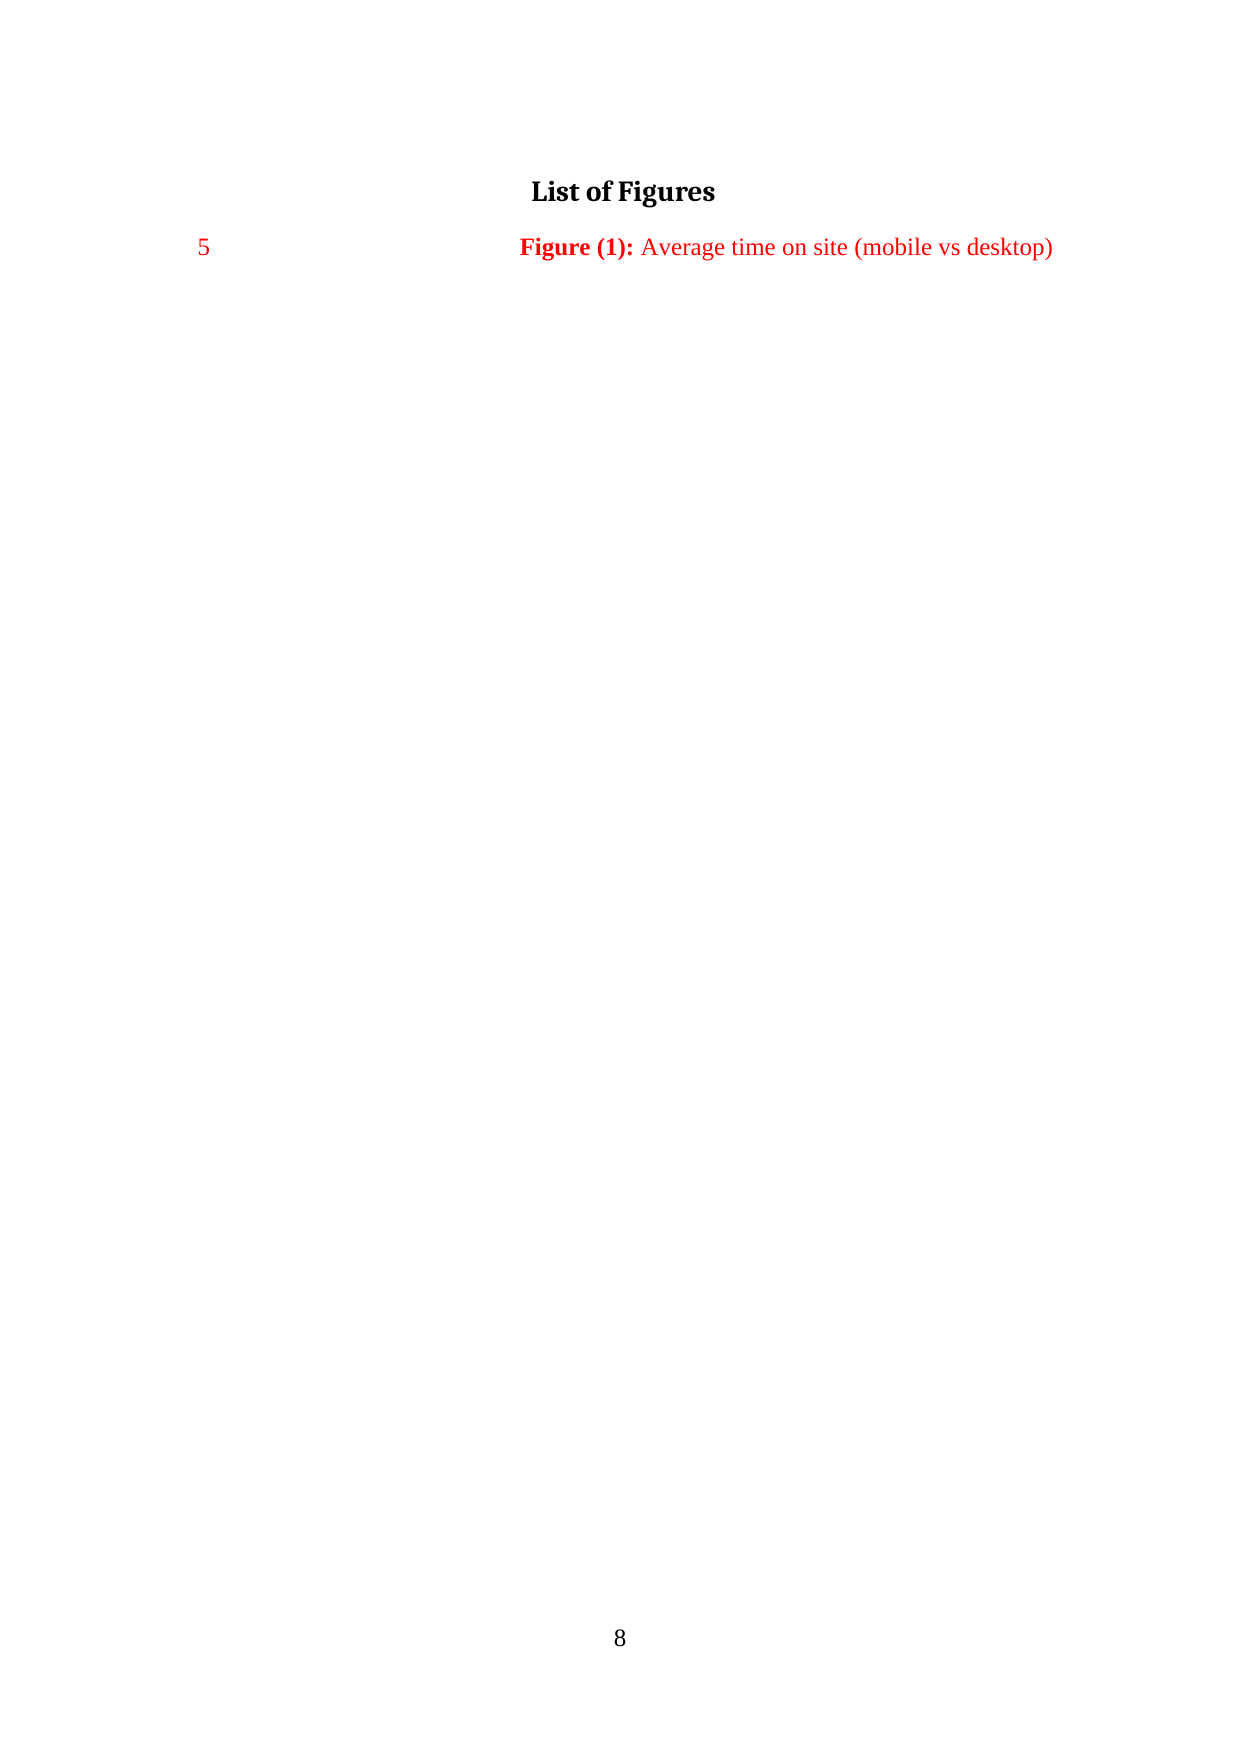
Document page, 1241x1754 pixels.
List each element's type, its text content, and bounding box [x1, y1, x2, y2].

subtitle List of Figures [187, 175, 1053, 208]
